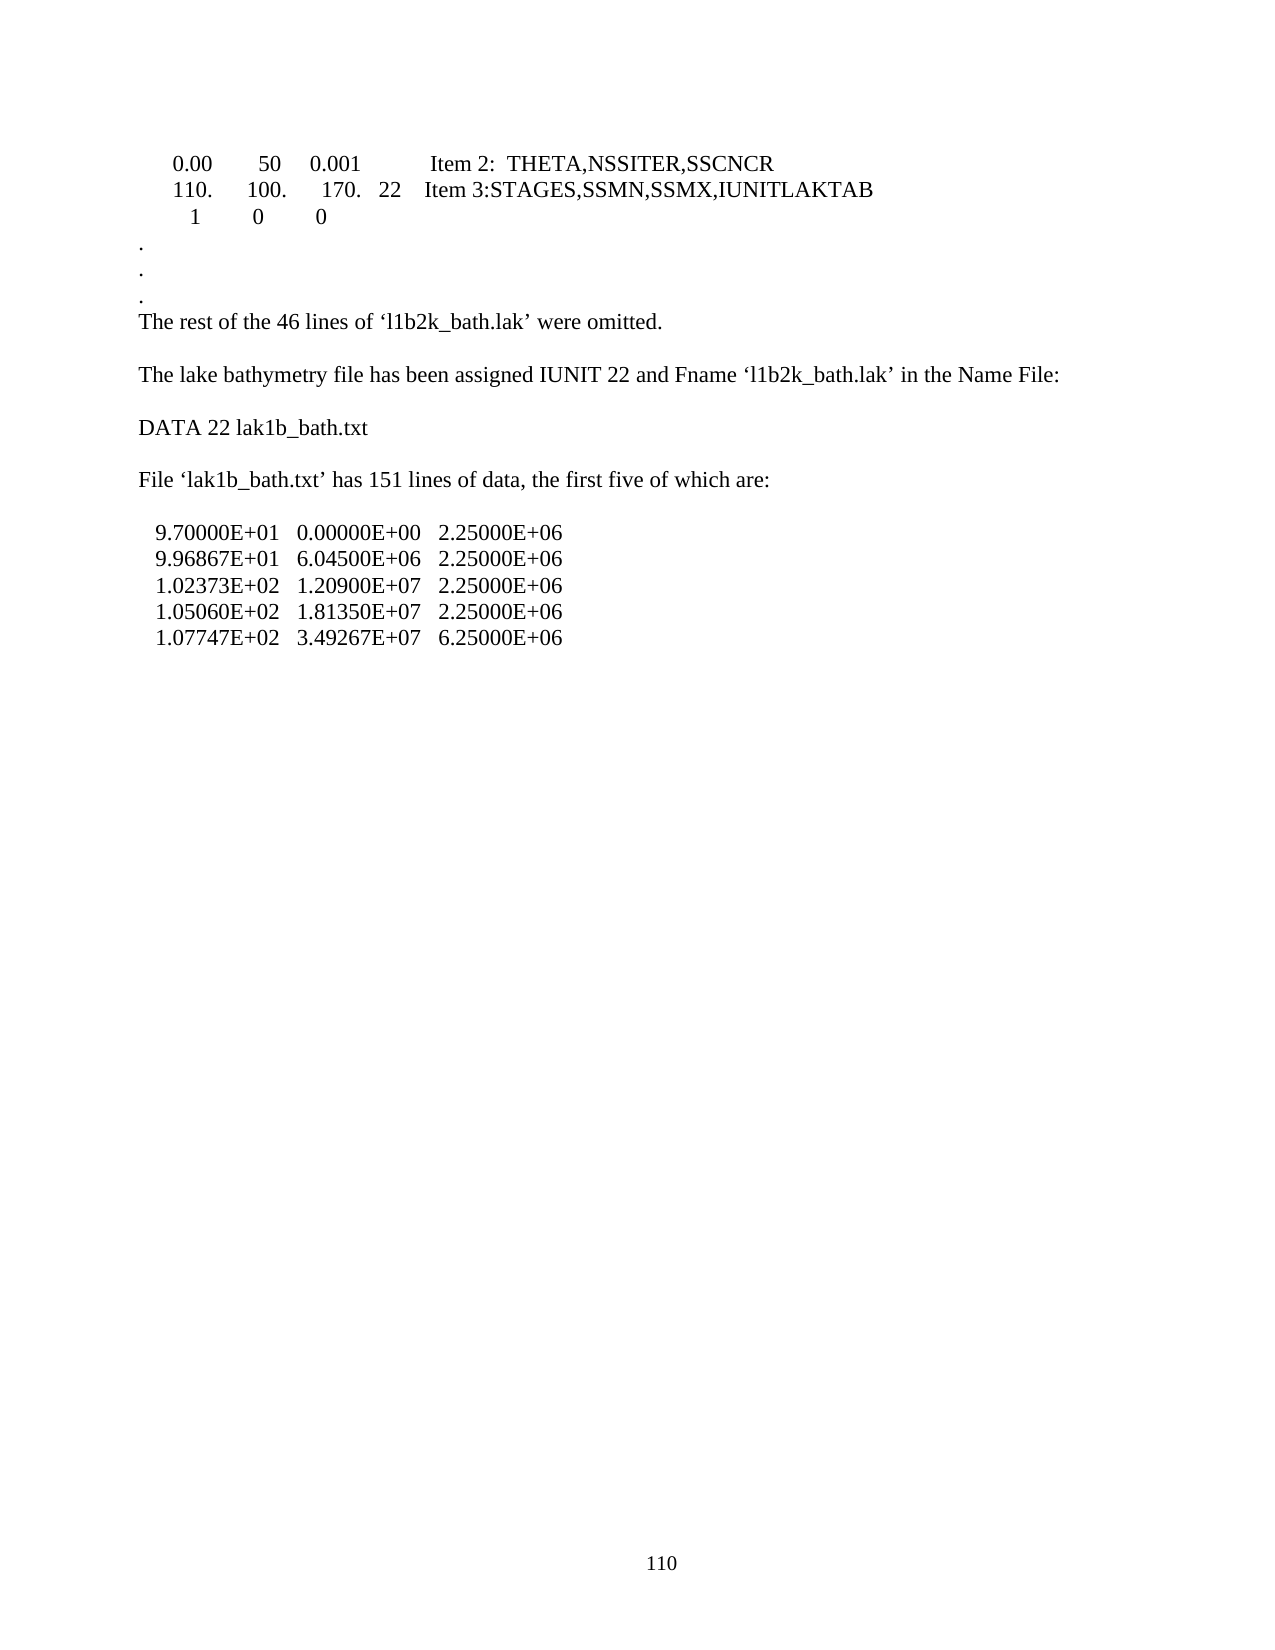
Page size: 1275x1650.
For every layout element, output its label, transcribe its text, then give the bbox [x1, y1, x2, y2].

text File ‘lak1b_bath.txt’ has 151 lines of data, the first five of which are: [138, 466, 1185, 493]
text 1.05060E+02 1.81350E+07 2.25000E+06 [138, 598, 1185, 624]
text DATA 22 lak1b_bath.txt [138, 413, 1185, 440]
text 110. 100. 170. 22 Item 3:STAGES,SSMN,SSMX,IUNITLAKTAB [138, 176, 1185, 203]
text . [138, 282, 1185, 308]
text 9.70000E+01 0.00000E+00 2.25000E+06 [138, 519, 1185, 545]
text 9.96867E+01 6.04500E+06 2.25000E+06 [138, 545, 1185, 572]
text 1.02373E+02 1.20900E+07 2.25000E+06 [138, 572, 1185, 598]
text 0.00 50 0.001 Item 2: THETA,NSSITER,SSCNCR [138, 150, 1185, 176]
text . [138, 229, 1185, 255]
text 1.07747E+02 3.49267E+07 6.25000E+06 [138, 624, 1185, 651]
text The lake bathymetry file has been assigned IUNIT 22 and Fname ‘l1b2k_bath.lak’ in the Name File: [138, 361, 1185, 387]
text The rest of the 46 lines of ‘l1b2k_bath.lak’ were omitted. [138, 308, 1185, 334]
text 1 0 0 [138, 203, 1185, 229]
text . [138, 255, 1185, 282]
